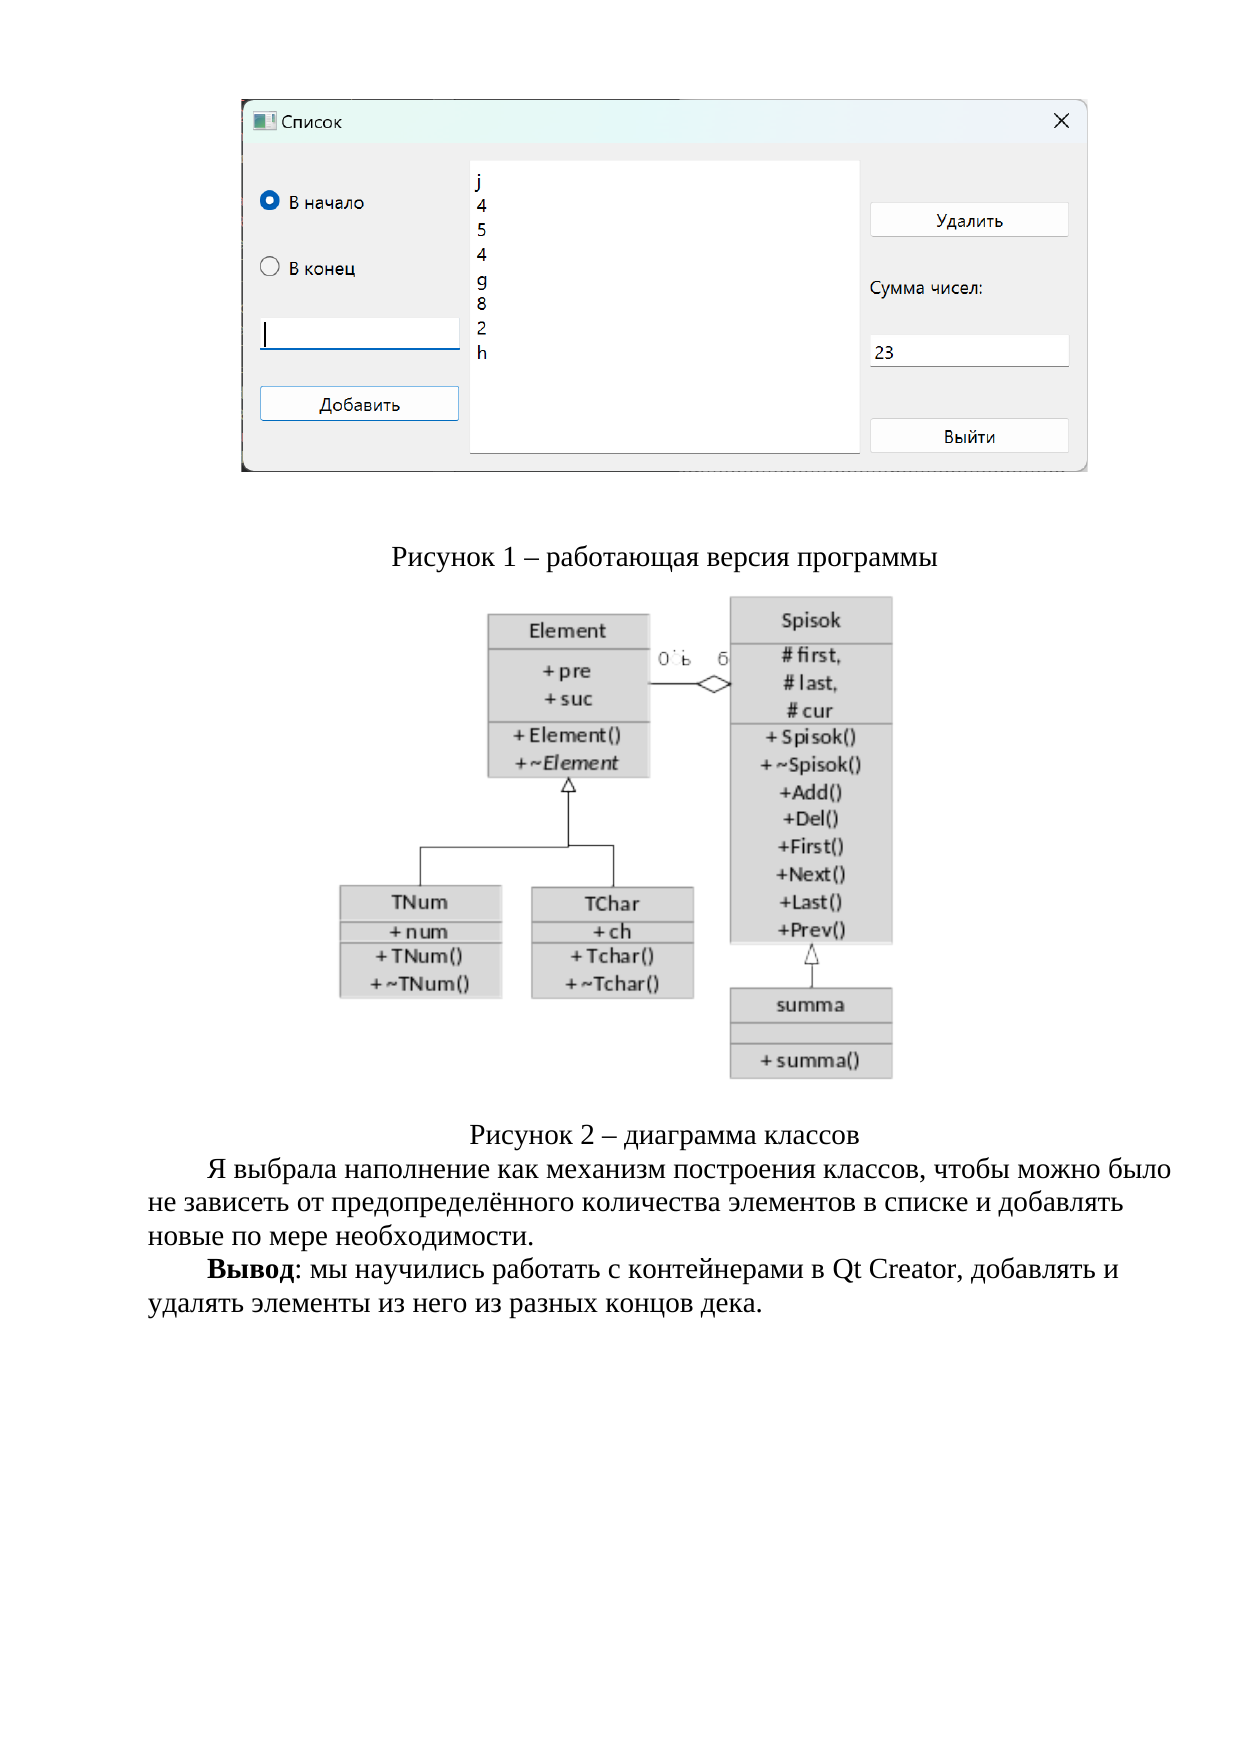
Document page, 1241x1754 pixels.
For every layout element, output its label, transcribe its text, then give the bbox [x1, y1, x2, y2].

text Рисунок 2 – диаграмма классов [148, 1117, 1181, 1151]
text Вывод: мы научились работать с контейнерами в Qt Creator, добавлять и удалять элементы из него из разных концов дека. [148, 1252, 1181, 1319]
text Рисунок 1 – работающая версия программы [148, 539, 1181, 572]
text Я выбрала наполнение как механизм построения классов, чтобы можно было не зависеть от предопределённого количества элементов в списке и добавлять новые по мере необходимости. [148, 1151, 1181, 1252]
picture [241, 99, 1088, 472]
